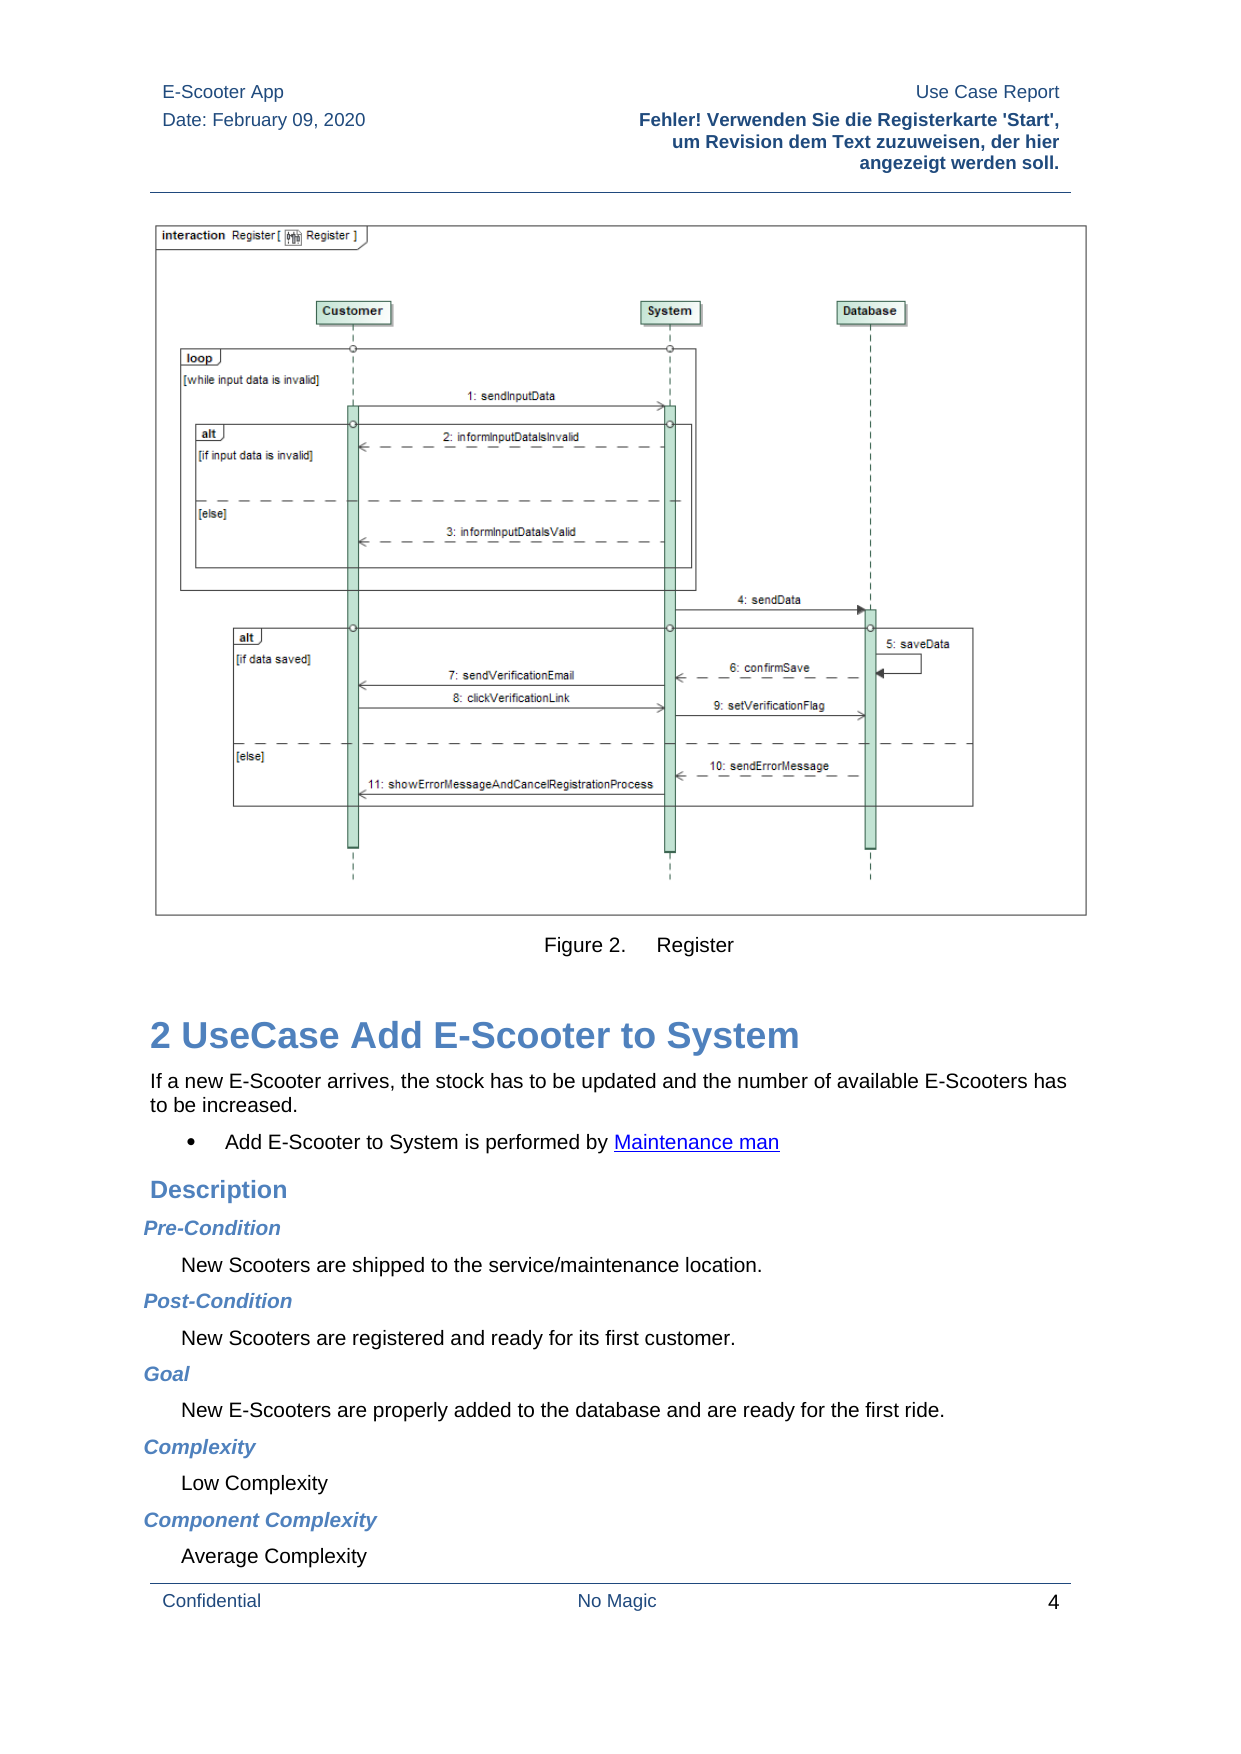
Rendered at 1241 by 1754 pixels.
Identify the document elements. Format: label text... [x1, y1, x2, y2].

subtitle Description [150, 1175, 1090, 1203]
text Register [187, 932, 1090, 956]
text New Scooters are shipped to the service/maintenance location. [181, 1252, 1090, 1276]
list Add E-Scooter to System is performed by Maintenance man [187, 1130, 1090, 1154]
text Low Complexity [181, 1471, 1090, 1495]
picture [150, 221, 1091, 920]
subtitle 2 UseCase Add E-Scooter to System [150, 1014, 1090, 1057]
subtitle Pre-Condition [143, 1216, 1090, 1240]
text If a new E-Scooter arrives, the stock has to be updated and the number of available E-Scooters has to be increased. [150, 1069, 1090, 1117]
subtitle Complexity [143, 1435, 1090, 1459]
subtitle Post-Condition [143, 1289, 1090, 1313]
text New Scooters are registered and ready for its first customer. [181, 1325, 1090, 1349]
subtitle Component Complexity [143, 1508, 1090, 1532]
text Average Complexity [181, 1544, 1090, 1568]
text New E-Scooters are properly added to the database and are ready for the first ride. [181, 1398, 1090, 1422]
subtitle Goal [143, 1362, 1090, 1386]
